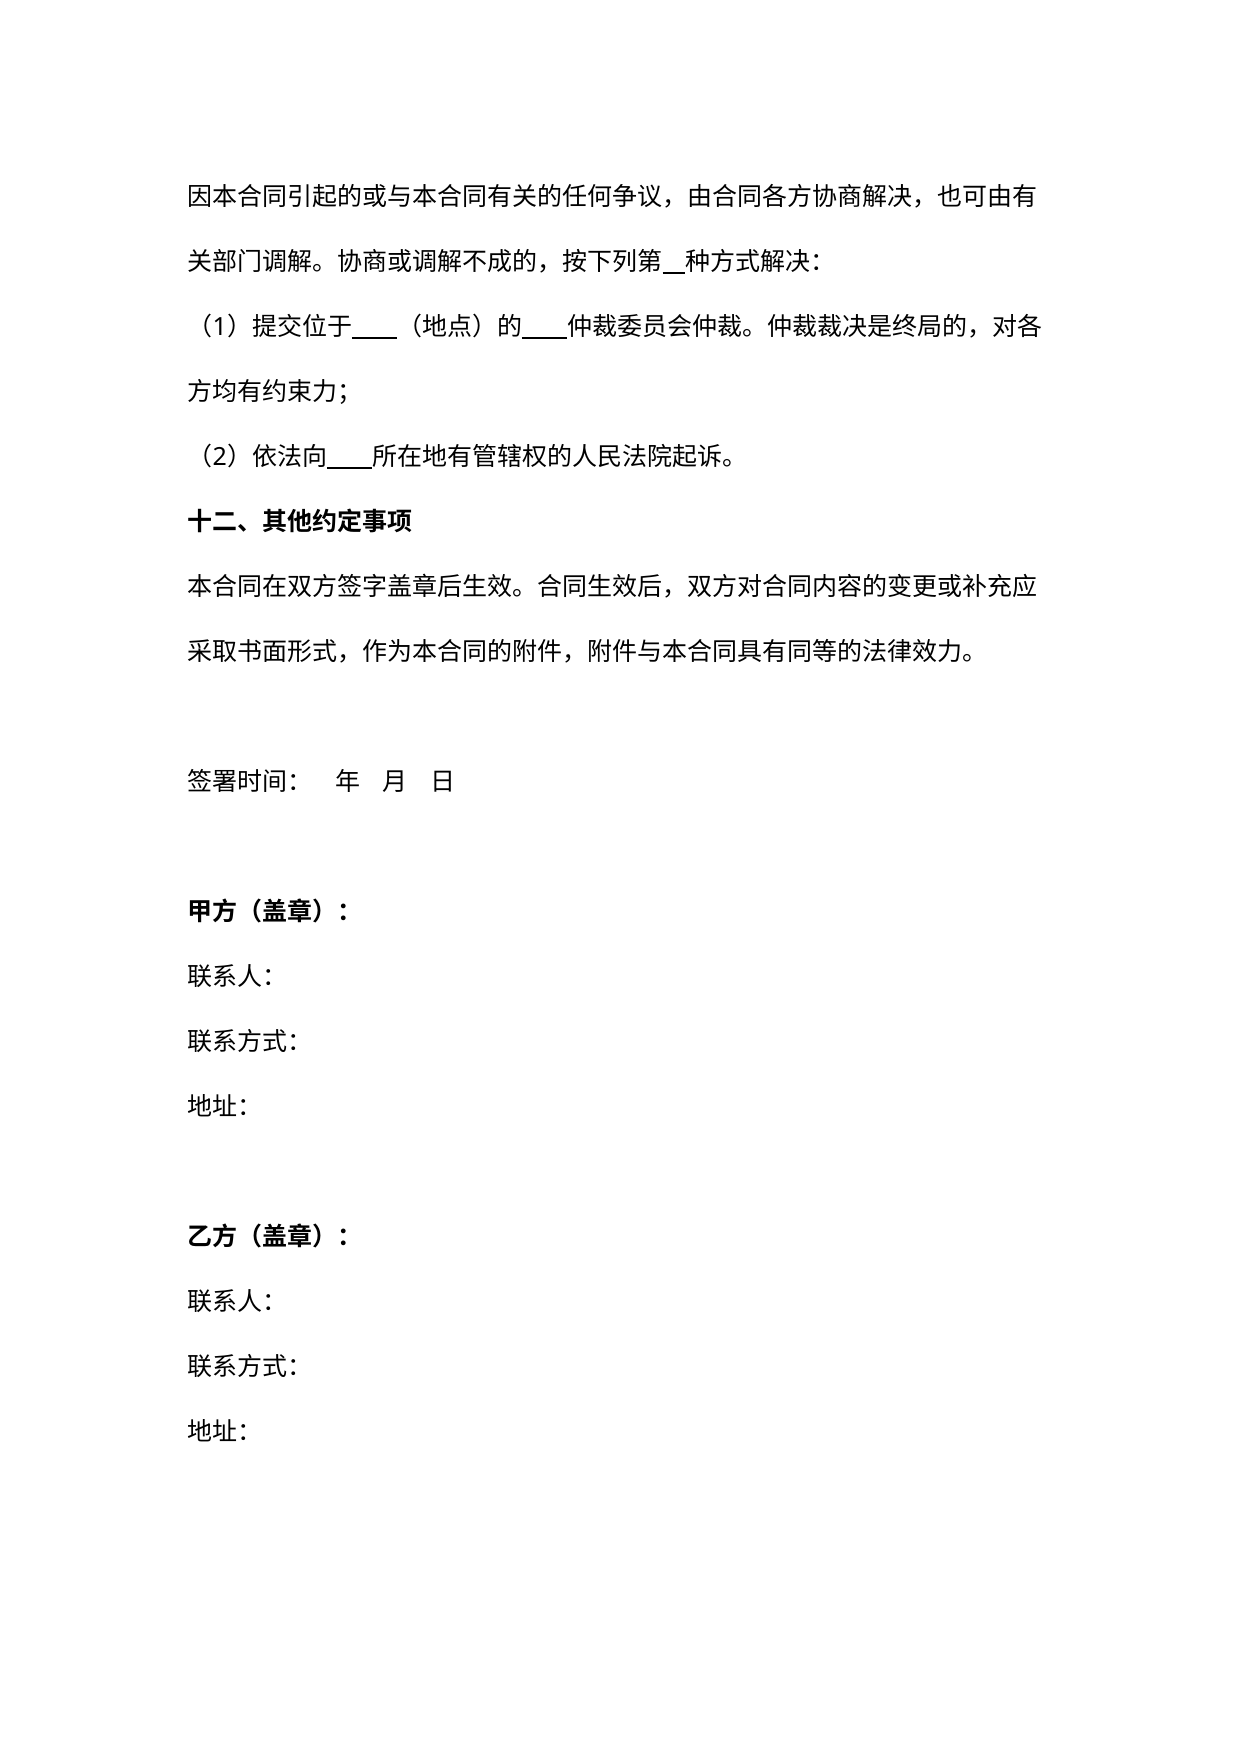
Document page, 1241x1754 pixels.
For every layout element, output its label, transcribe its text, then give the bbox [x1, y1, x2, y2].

text 因本合同引起的或与本合同有关的任何争议，由合同各方协商解决，也可由有关部门调解。协商或调解不成的，按下列第 种方式解决： [187, 162, 1053, 292]
text 地址： [187, 1072, 1053, 1137]
text 联系方式： [187, 1007, 1053, 1072]
text 签署时间： 年 月 日 [187, 747, 1053, 812]
text （2）依法向 所在地有管辖权的人民法院起诉。 [187, 422, 1053, 487]
text 联系方式： [187, 1332, 1053, 1397]
text 本合同在双方签字盖章后生效。合同生效后，双方对合同内容的变更或补充应采取书面形式，作为本合同的附件，附件与本合同具有同等的法律效力。 [187, 552, 1053, 682]
text 联系人： [187, 942, 1053, 1007]
text 乙方（盖章）： [187, 1137, 1053, 1267]
subtitle 十二、其他约定事项 [187, 487, 1053, 552]
text 地址： [187, 1397, 1053, 1462]
text （1）提交位于 （地点）的 仲裁委员会仲裁。仲裁裁决是终局的，对各方均有约束力； [187, 292, 1053, 422]
text 甲方（盖章）： [187, 812, 1053, 942]
text 联系人： [187, 1267, 1053, 1332]
